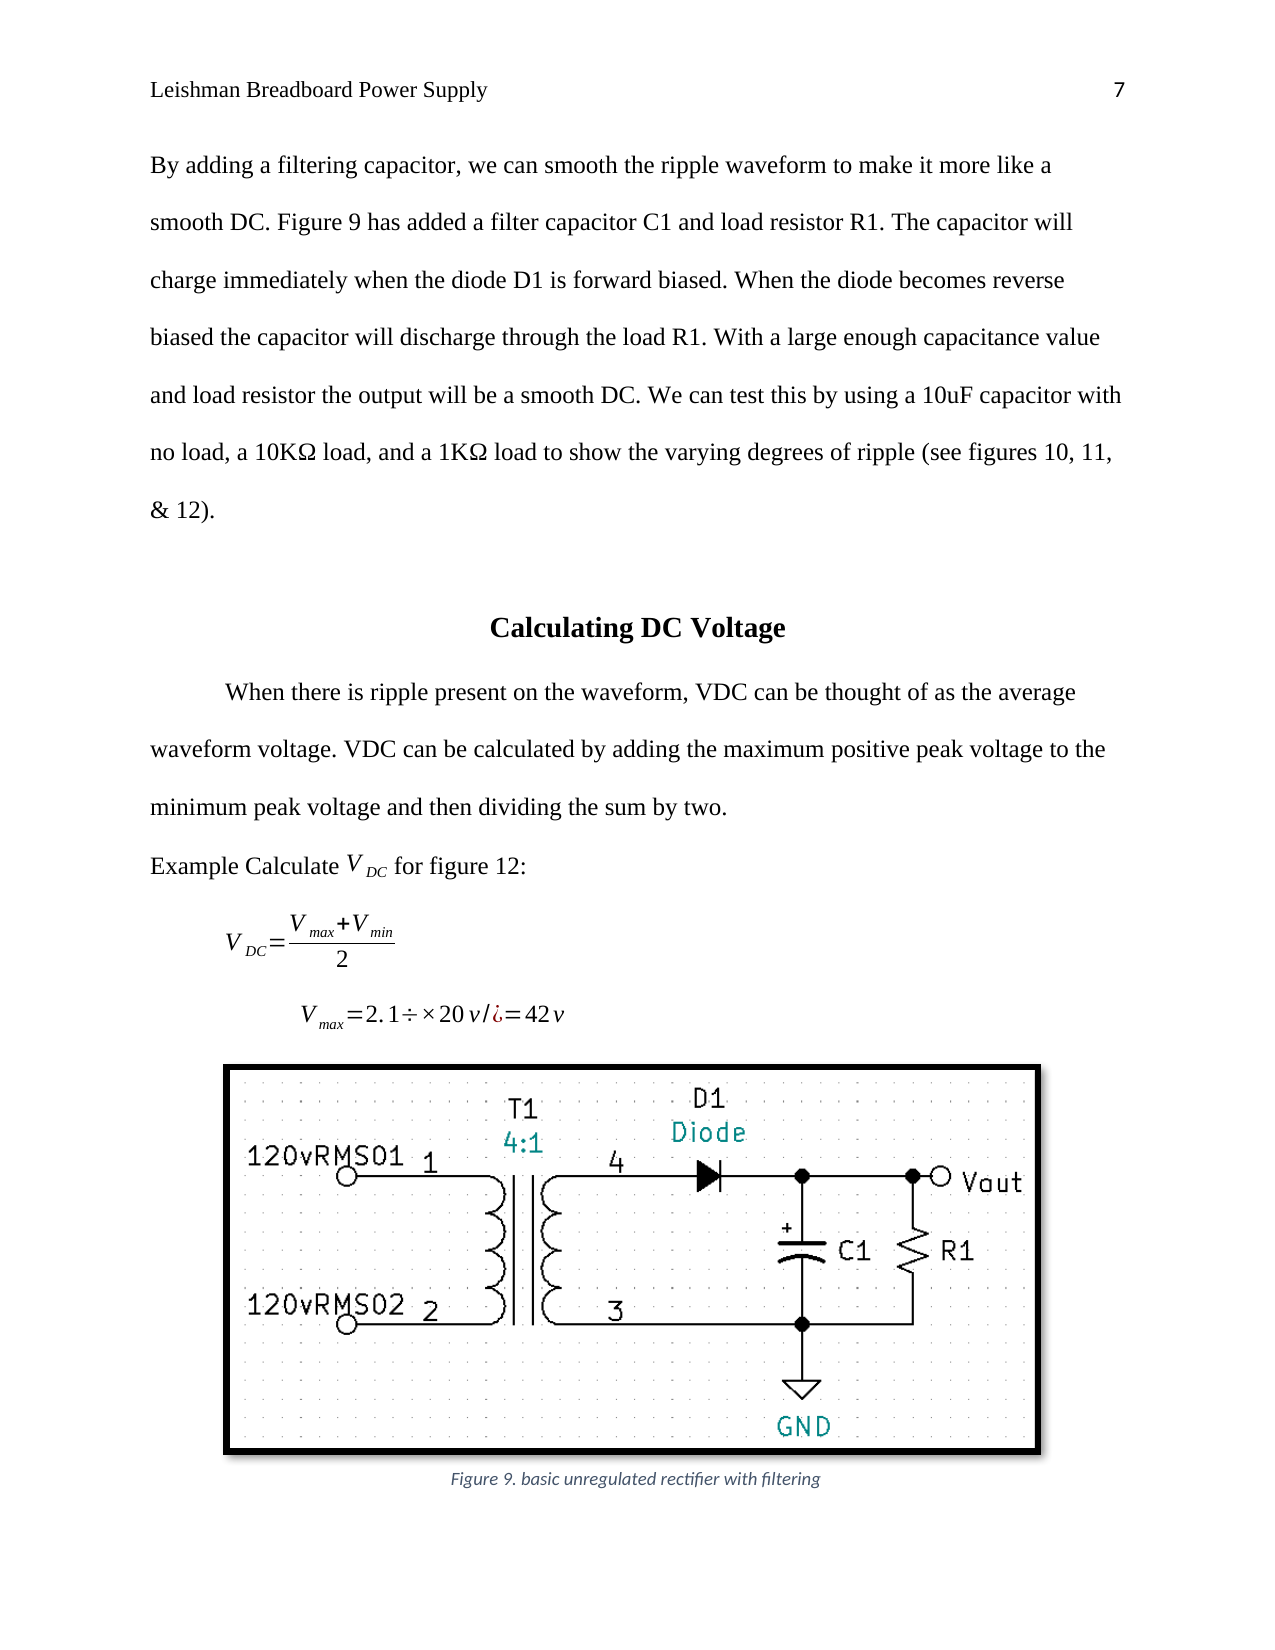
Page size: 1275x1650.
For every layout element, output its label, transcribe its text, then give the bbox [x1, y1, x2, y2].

text By adding a filtering capacitor, we can smooth the ripple waveform to make it more like a smooth DC. Figure 9 has added a filter capacitor C1 and load resistor R1. The capacitor will charge immediately when the diode D1 is forward biased. When the diode becomes reverse biased the capacitor will discharge through the load R1. With a large enough capacitance value and load resistor the output will be a smooth DC. We can test this by using a 10uF capacitor with no load, a 10KΩ load, and a 1KΩ load to show the varying degrees of ripple (see figures 10, 11, & 12). [150, 150, 1125, 524]
text Example Calculate for figure 12: [150, 849, 1125, 881]
picture [230, 1070, 1035, 1448]
text Calculating DC Voltage [150, 610, 1125, 643]
text When there is ripple present on the waveform, VDC can be thought of as the average waveform voltage. VDC can be calculated by adding the maximum positive peak voltage to the minimum peak voltage and then dividing the sum by two. [150, 677, 1125, 821]
